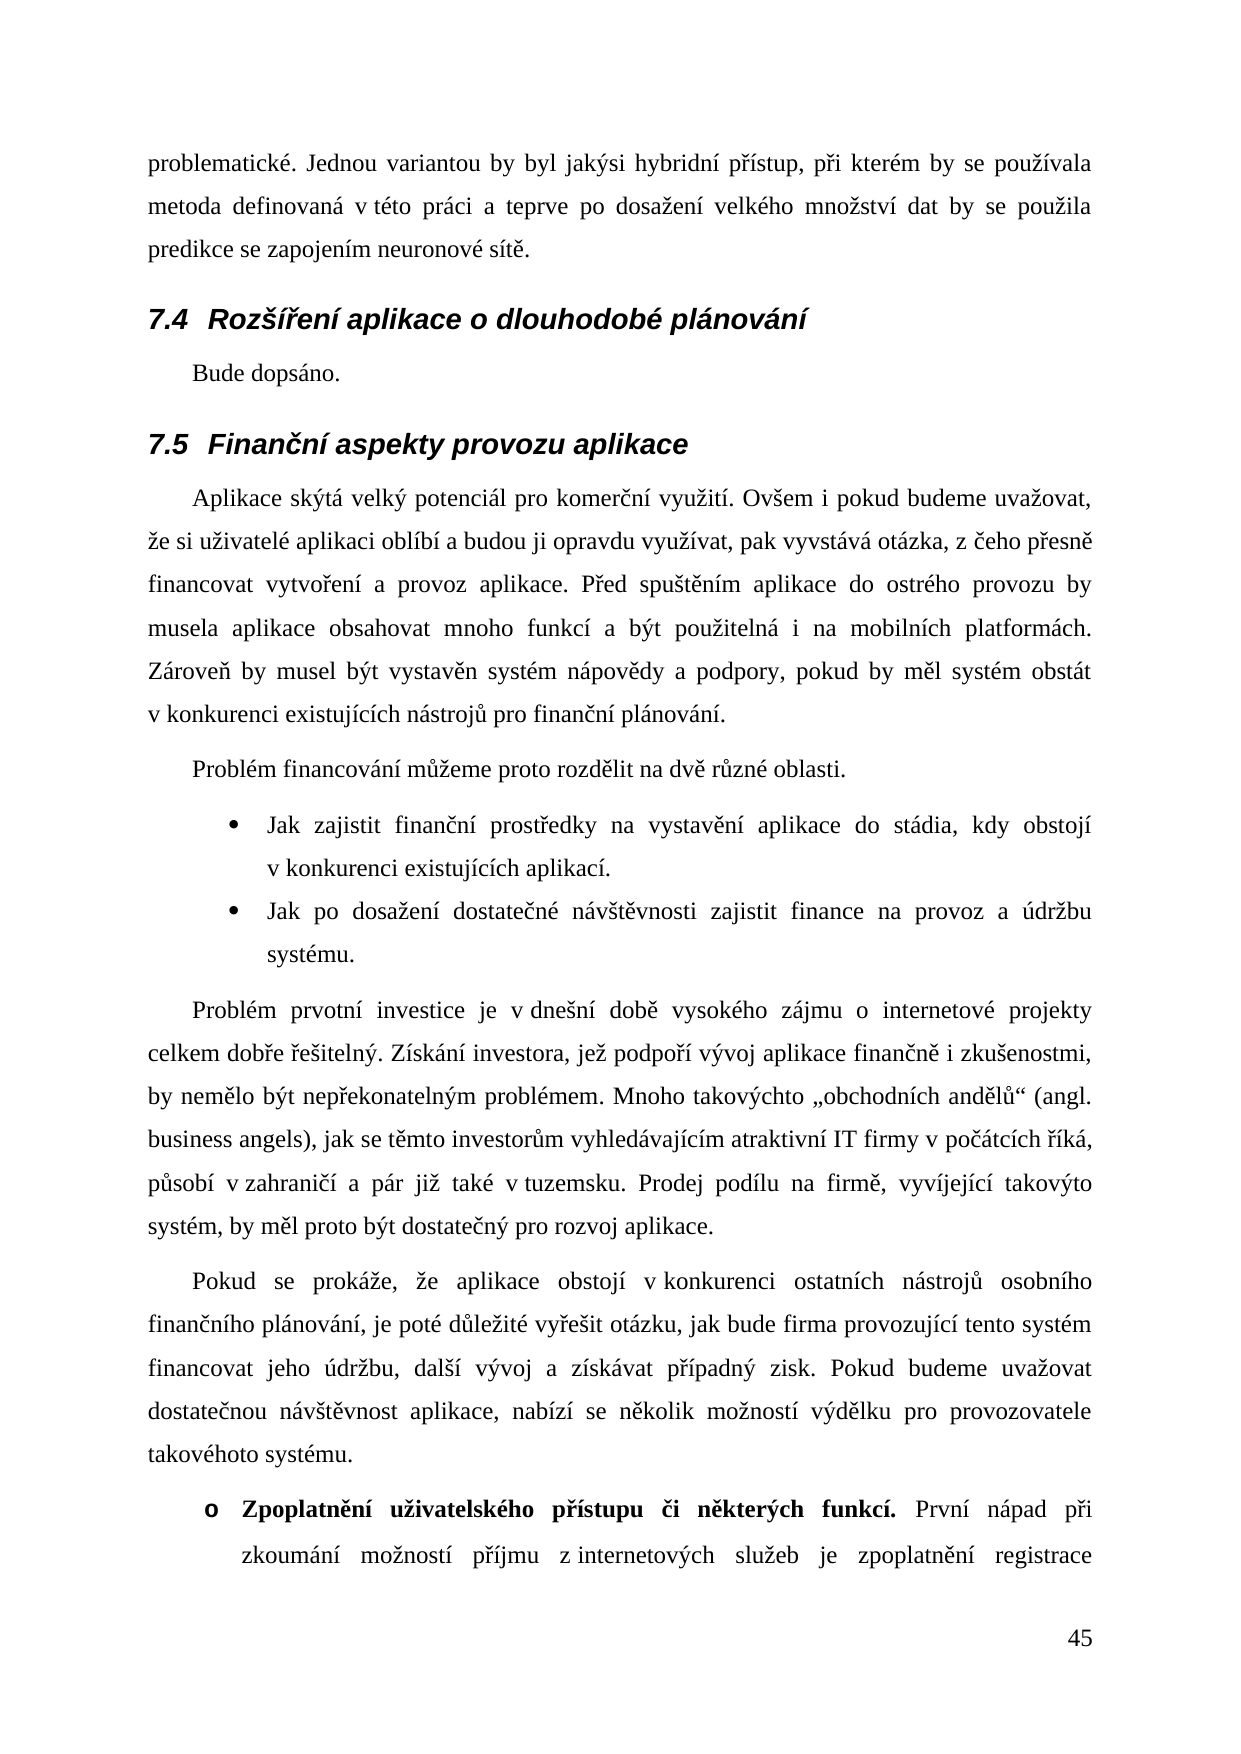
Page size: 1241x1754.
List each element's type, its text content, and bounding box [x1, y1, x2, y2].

text Bude dopsáno. [148, 358, 1093, 387]
text Pokud se prokáže, že aplikace obstojí v konkurenci ostatních nástrojů osobního finančního plánování, je poté důležité vyřešit otázku, jak bude firma provozující tento systém financovat jeho údržbu, další vývoj a získávat případný zisk. Pokud budeme uvažovat dostatečnou návštěvnost aplikace, nabízí se několik možností výdělku pro provozovatele takovéhoto systému. [148, 1266, 1093, 1468]
text Problém prvotní investice je v dnešní době vysokého zájmu o internetové projekty celkem dobře řešitelný. Získání investora, jež podpoří vývoj aplikace finančně i zkušenostmi, by nemělo být nepřekonatelným problémem. Mnoho takovýchto „obchodních andělů“ (angl. business angels), jak se těmto investorům vyhledávajícím atraktivní IT firmy v počátcích říká, působí v zahraničí a pár již také v tuzemsku. Prodej podílu na firmě, vyvíjející takovýto systém, by měl proto být dostatečný pro rozvoj aplikace. [148, 995, 1093, 1239]
text Aplikace skýtá velký potenciál pro komerční využití. Ovšem i pokud budeme uvažovat, že si uživatelé aplikaci oblíbí a budou ji opravdu využívat, pak vyvstává otázka, z čeho přesně financovat vytvoření a provoz aplikace. Před spuštěním aplikace do ostrého provozu by musela aplikace obsahovat mnoho funkcí a být použitelná i na mobilních platformách. Zároveň by musel být vystavěn systém nápovědy a podpory, pokud by měl systém obstát v konkurenci existujících nástrojů pro finanční plánování. [148, 483, 1093, 728]
subtitle Rozšíření aplikace o dlouhodobé plánování [148, 302, 1093, 336]
list Jak zajistit finanční prostředky na vystavění aplikace do stádia, kdy obstojí v konkurenci existujících aplikací. [229, 810, 1093, 882]
subtitle Finanční aspekty provozu aplikace [148, 427, 1093, 460]
list Jak po dosažení dostatečné návštěvnosti zajistit finance na provoz a údržbu systému. [229, 896, 1093, 968]
text Problém financování můžeme proto rozdělit na dvě různé oblasti. [148, 754, 1093, 783]
